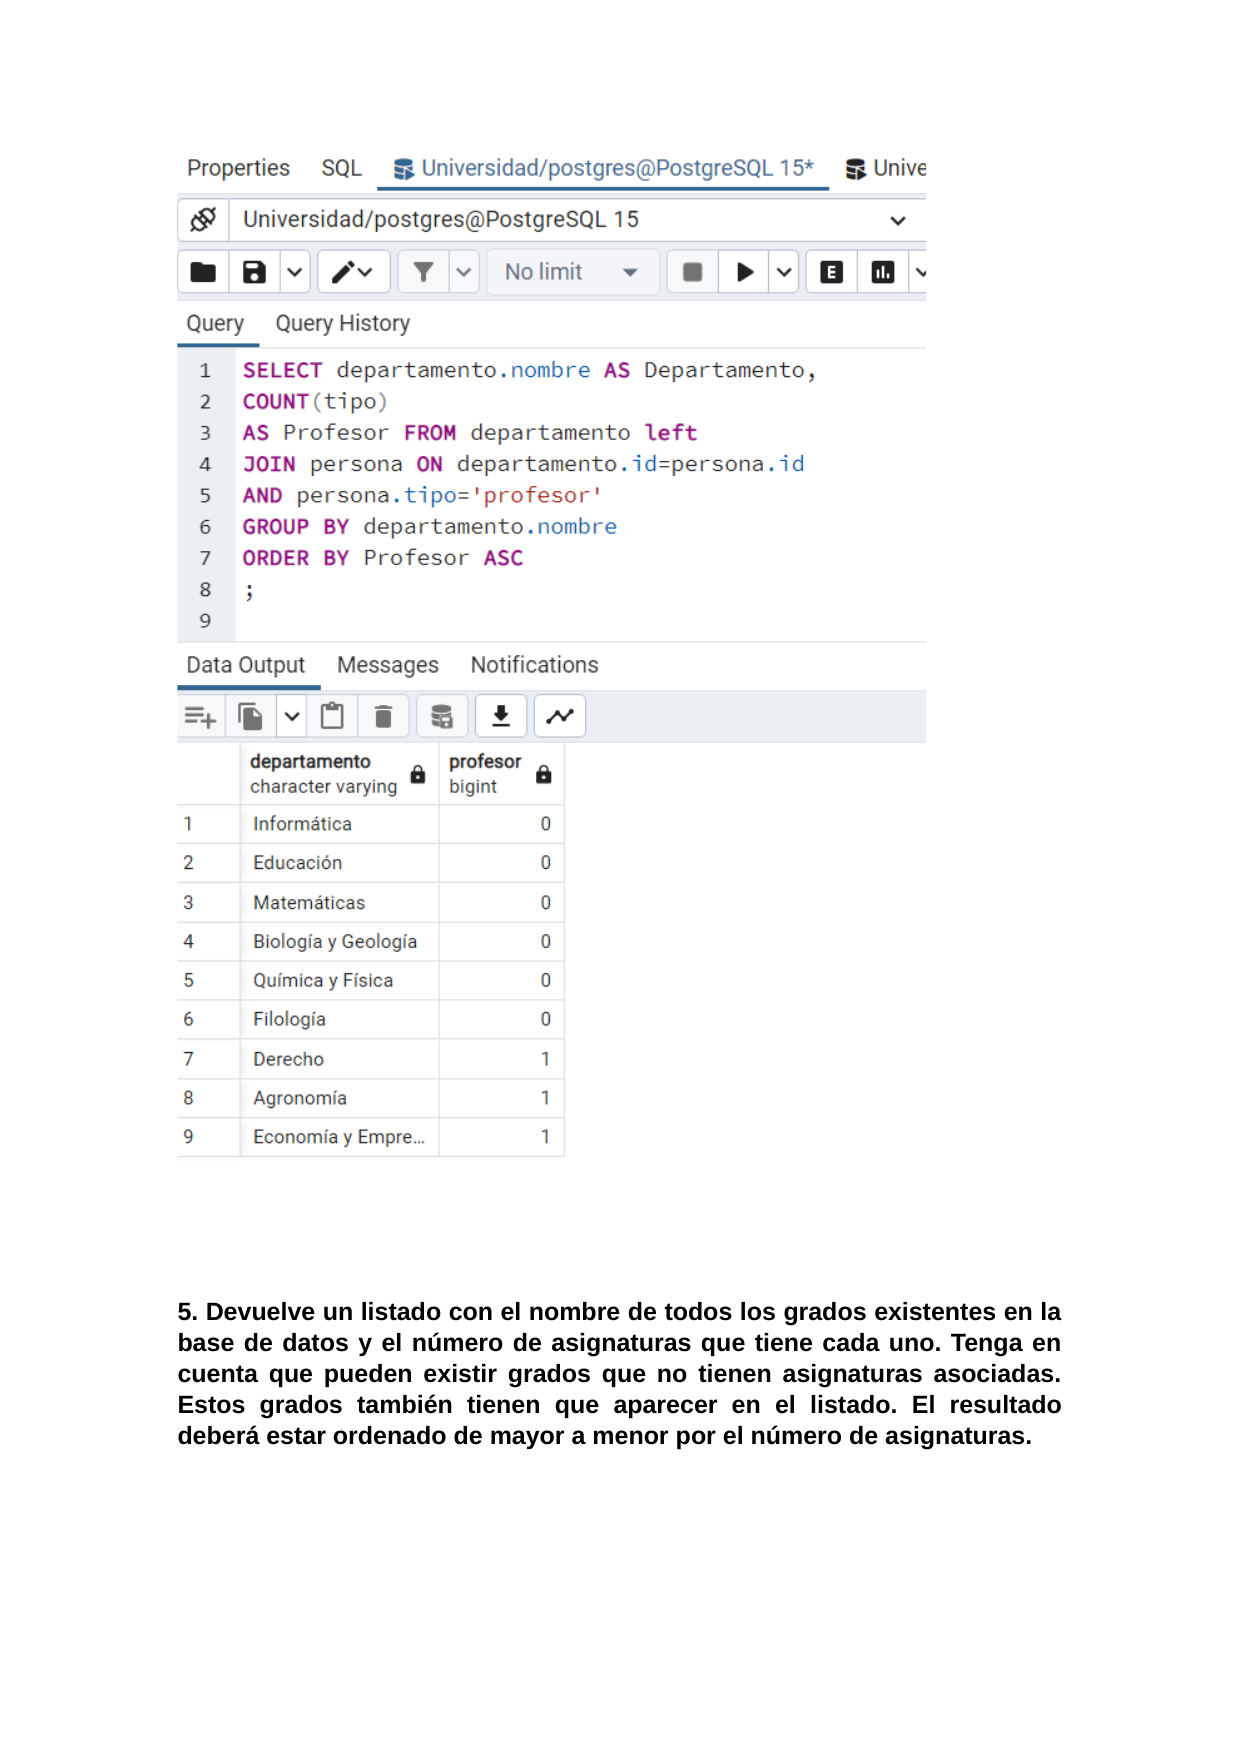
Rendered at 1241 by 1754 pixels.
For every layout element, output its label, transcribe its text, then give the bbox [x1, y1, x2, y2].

text 5. Devuelve un listado con el nombre de todos los grados existentes en la base de datos y el número de asignaturas que tiene cada uno. Tenga en cuenta que pueden existir grados que no tienen asignaturas asociadas. Estos grados también tienen que aparecer en el listado. El resultado deberá estar ordenado de mayor a menor por el número de asignaturas. [177, 1297, 1063, 1450]
picture [177, 147, 927, 1231]
